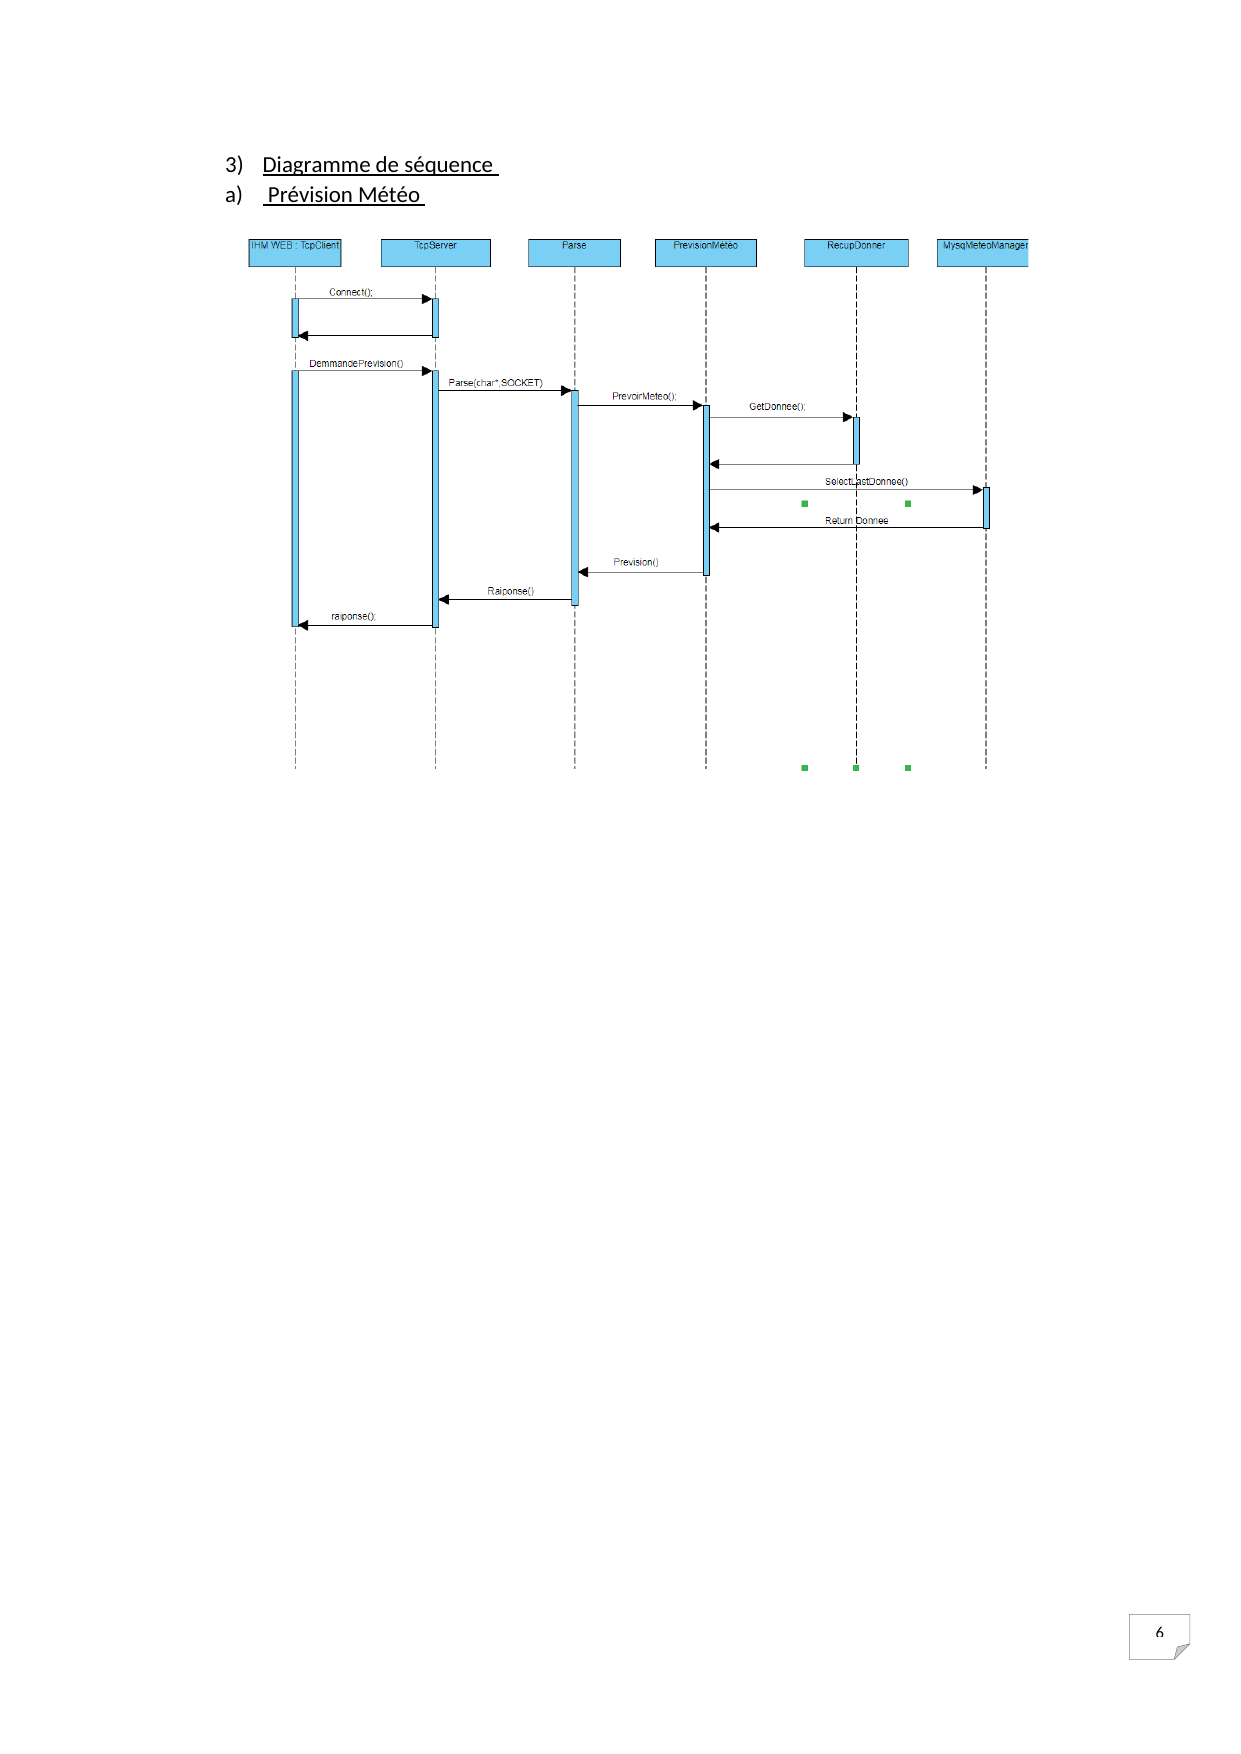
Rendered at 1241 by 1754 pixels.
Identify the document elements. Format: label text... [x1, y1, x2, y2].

picture [209, 228, 1028, 788]
list Prévision Météo [225, 180, 1128, 208]
list Diagramme de séquence [225, 150, 1128, 178]
